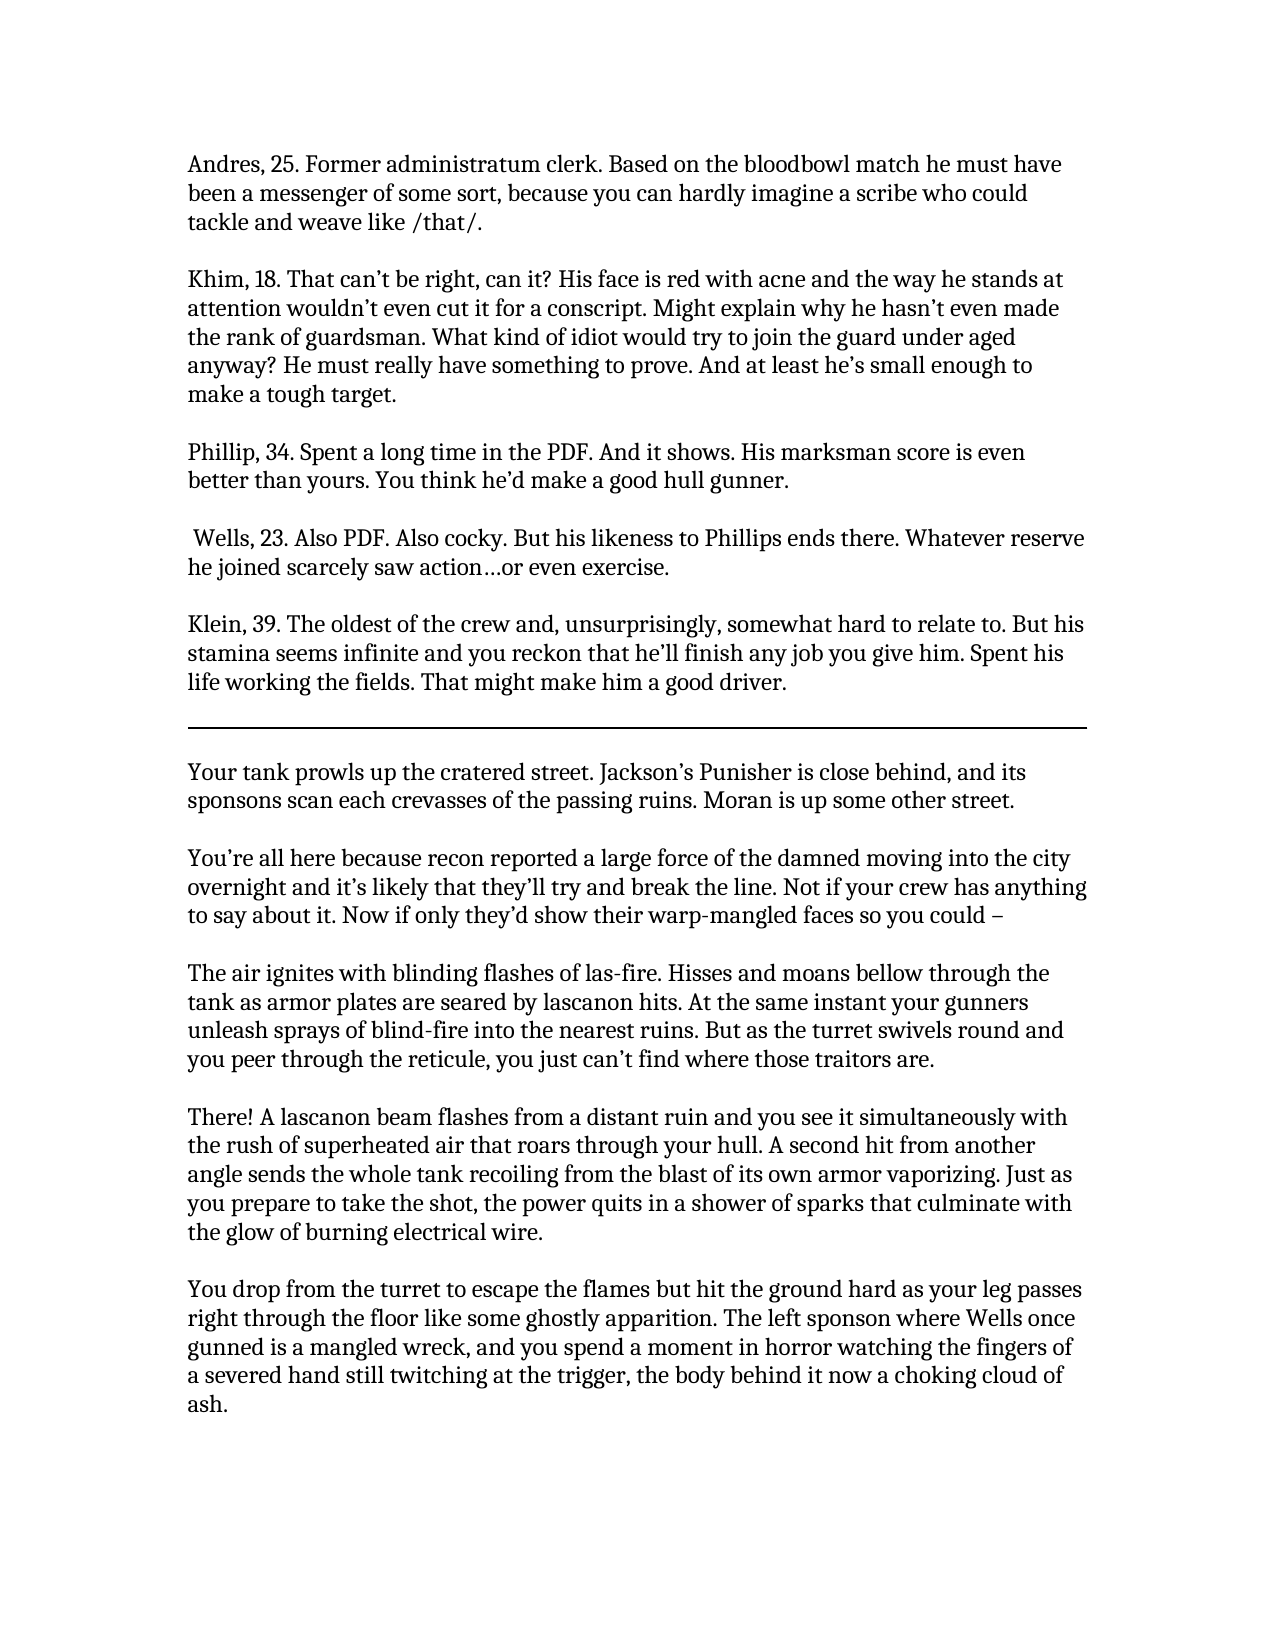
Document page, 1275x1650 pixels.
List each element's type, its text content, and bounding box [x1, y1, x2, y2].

text Your tank prowls up the cratered street. Jackson’s Punisher is close behind, and its sponsons scan each crevasses of the passing ruins. Moran is up some other street. [187, 757, 1087, 815]
text There! A lascanon beam flashes from a distant ruin and you see it simultaneously with the rush of superheated air that roars through your hull. A second hit from another angle sends the whole tank recoiling from the blast of its own armor vaporizing. Just as you prepare to take the shot, the power quits in a shower of sparks that culminate with the glow of burning electrical wire. [187, 1102, 1087, 1246]
text Andres, 25. Former administratum clerk. Based on the bloodbowl match he must have been a messenger of some sort, because you can hardly imagine a scribe who could tackle and weave like /that/. [187, 150, 1087, 236]
text Phillip, 34. Spent a long time in the PDF. And it shows. His marksman score is even better than yours. You think he’d make a good hull gunner. [187, 437, 1087, 495]
text Wells, 23. Also PDF. Also cocky. But his likeness to Phillips ends there. Whatever reserve he joined scarcely saw action…or even exercise. [187, 524, 1087, 581]
text You’re all here because recon reported a large force of the damned moving into the city overnight and it’s likely that they’ll try and break the line. Not if your crew has anything to say about it. Now if only they’d show their warp-mangled faces so you could – [187, 844, 1087, 930]
text You drop from the turret to escape the flames but hit the ground hard as your leg passes right through the floor like some ghostly apparition. The left sponson where Wells once gunned is a mangled wreck, and you spend a moment in horror watching the fingers of a severed hand still twitching at the trigger, the body behind it now a choking cloud of ash. [187, 1275, 1087, 1419]
text The air ignites with blinding flashes of las-fire. Hisses and moans bellow through the tank as armor plates are seared by lascanon hits. At the same instant your gunners unleash sprays of blind-fire into the nearest ruins. But as the turret swivels round and you peer through the reticule, you just can’t find where those traitors are. [187, 959, 1087, 1074]
text Khim, 18. That can’t be right, can it? His face is red with acne and the way he stands at attention wouldn’t even cut it for a conscript. Might explain why he hasn’t even made the rank of guardsman. What kind of idiot would try to join the guard under aged anyway? He must really have something to prove. And at least he’s small enough to make a tough target. [187, 265, 1087, 409]
text Klein, 39. The oldest of the crew and, unsurprisingly, somewhat hard to relate to. But his stamina seems infinite and you reckon that he’ll finish any job you give him. Spent his life working the fields. That might make him a good driver. [187, 610, 1087, 696]
